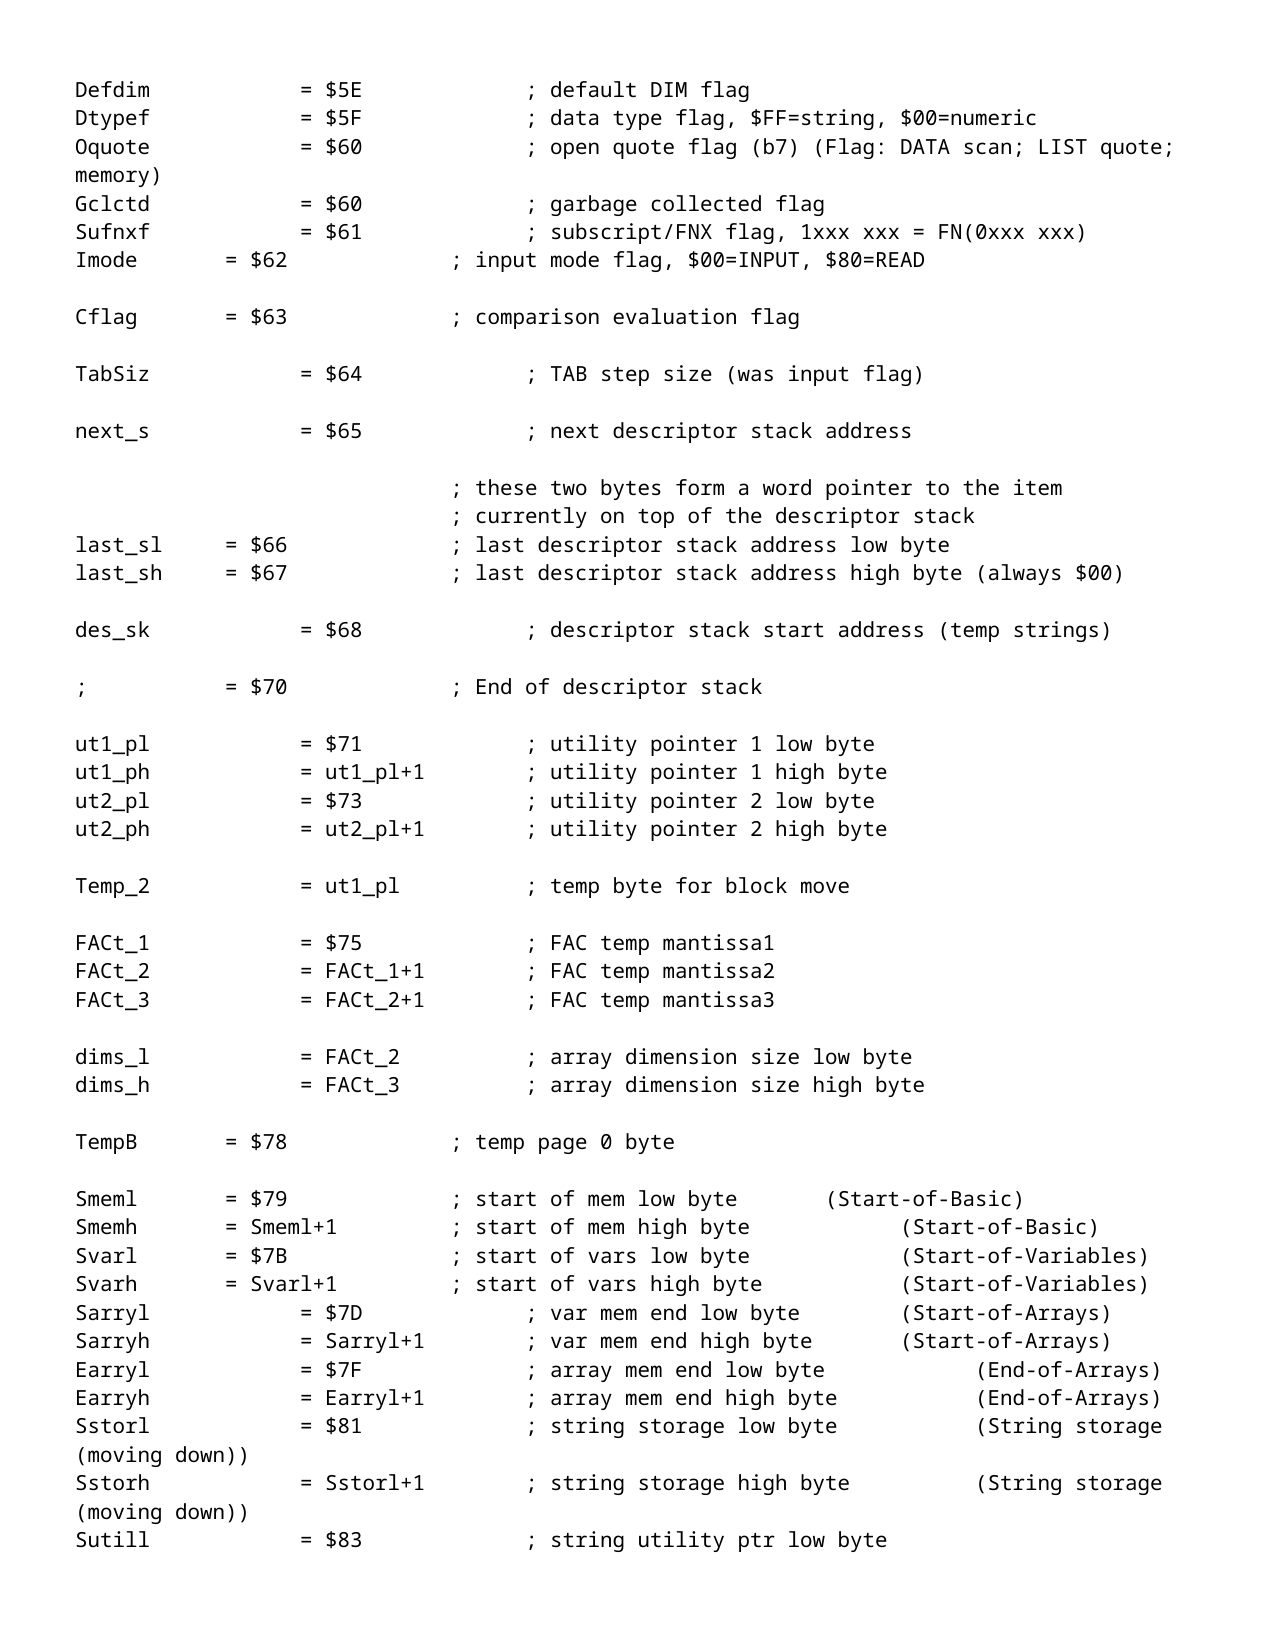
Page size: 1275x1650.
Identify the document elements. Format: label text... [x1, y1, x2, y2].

text Sufnxf = $61 ; subscript/FNX flag, 1xxx xxx = FN(0xxx xxx) [75, 217, 1200, 246]
text Oquote = $60 ; open quote flag (b7) (Flag: DATA scan; LIST quote; memory) [75, 132, 1200, 189]
text Smeml = $79 ; start of mem low byte (Start-of-Basic) [75, 1184, 1200, 1212]
text FACt_2 = FACt_1+1 ; FAC temp mantissa2 [75, 957, 1200, 985]
text ; currently on top of the descriptor stack [75, 502, 1200, 530]
text Earryl = $7F ; array mem end low byte (End-of-Arrays) [75, 1355, 1200, 1383]
text Sarryl = $7D ; var mem end low byte (Start-of-Arrays) [75, 1298, 1200, 1326]
text des_sk = $68 ; descriptor stack start address (temp strings) [75, 615, 1200, 644]
text Sstorh = Sstorl+1 ; string storage high byte (String storage (moving down)) [75, 1468, 1200, 1525]
text ut1_ph = ut1_pl+1 ; utility pointer 1 high byte [75, 757, 1200, 786]
text Dtypef = $5F ; data type flag, $FF=string, $00=numeric [75, 103, 1200, 132]
text Svarl = $7B ; start of vars low byte (Start-of-Variables) [75, 1241, 1200, 1269]
text ut2_ph = ut2_pl+1 ; utility pointer 2 high byte [75, 814, 1200, 843]
text dims_l = FACt_2 ; array dimension size low byte [75, 1042, 1200, 1070]
text Cflag = $63 ; comparison evaluation flag [75, 302, 1200, 331]
text Gclctd = $60 ; garbage collected flag [75, 189, 1200, 217]
text ; these two bytes form a word pointer to the item [75, 473, 1200, 502]
text Temp_2 = ut1_pl ; temp byte for block move [75, 871, 1200, 900]
text ut2_pl = $73 ; utility pointer 2 low byte [75, 786, 1200, 814]
text ; = $70 ; End of descriptor stack [75, 672, 1200, 701]
text last_sl = $66 ; last descriptor stack address low byte [75, 530, 1200, 558]
text Sarryh = Sarryl+1 ; var mem end high byte (Start-of-Arrays) [75, 1326, 1200, 1355]
text dims_h = FACt_3 ; array dimension size high byte [75, 1070, 1200, 1099]
text Smemh = Smeml+1 ; start of mem high byte (Start-of-Basic) [75, 1212, 1200, 1241]
text TempB = $78 ; temp page 0 byte [75, 1127, 1200, 1156]
text FACt_1 = $75 ; FAC temp mantissa1 [75, 928, 1200, 957]
text FACt_3 = FACt_2+1 ; FAC temp mantissa3 [75, 985, 1200, 1013]
text Sutill = $83 ; string utility ptr low byte [75, 1525, 1200, 1554]
text next_s = $65 ; next descriptor stack address [75, 416, 1200, 445]
text TabSiz = $64 ; TAB step size (was input flag) [75, 359, 1200, 388]
text ut1_pl = $71 ; utility pointer 1 low byte [75, 729, 1200, 757]
text Defdim = $5E ; default DIM flag [75, 75, 1200, 103]
text Sstorl = $81 ; string storage low byte (String storage (moving down)) [75, 1412, 1200, 1468]
text Earryh = Earryl+1 ; array mem end high byte (End-of-Arrays) [75, 1383, 1200, 1412]
text Imode = $62 ; input mode flag, $00=INPUT, $80=READ [75, 246, 1200, 274]
text last_sh = $67 ; last descriptor stack address high byte (always $00) [75, 558, 1200, 587]
text Svarh = Svarl+1 ; start of vars high byte (Start-of-Variables) [75, 1269, 1200, 1298]
